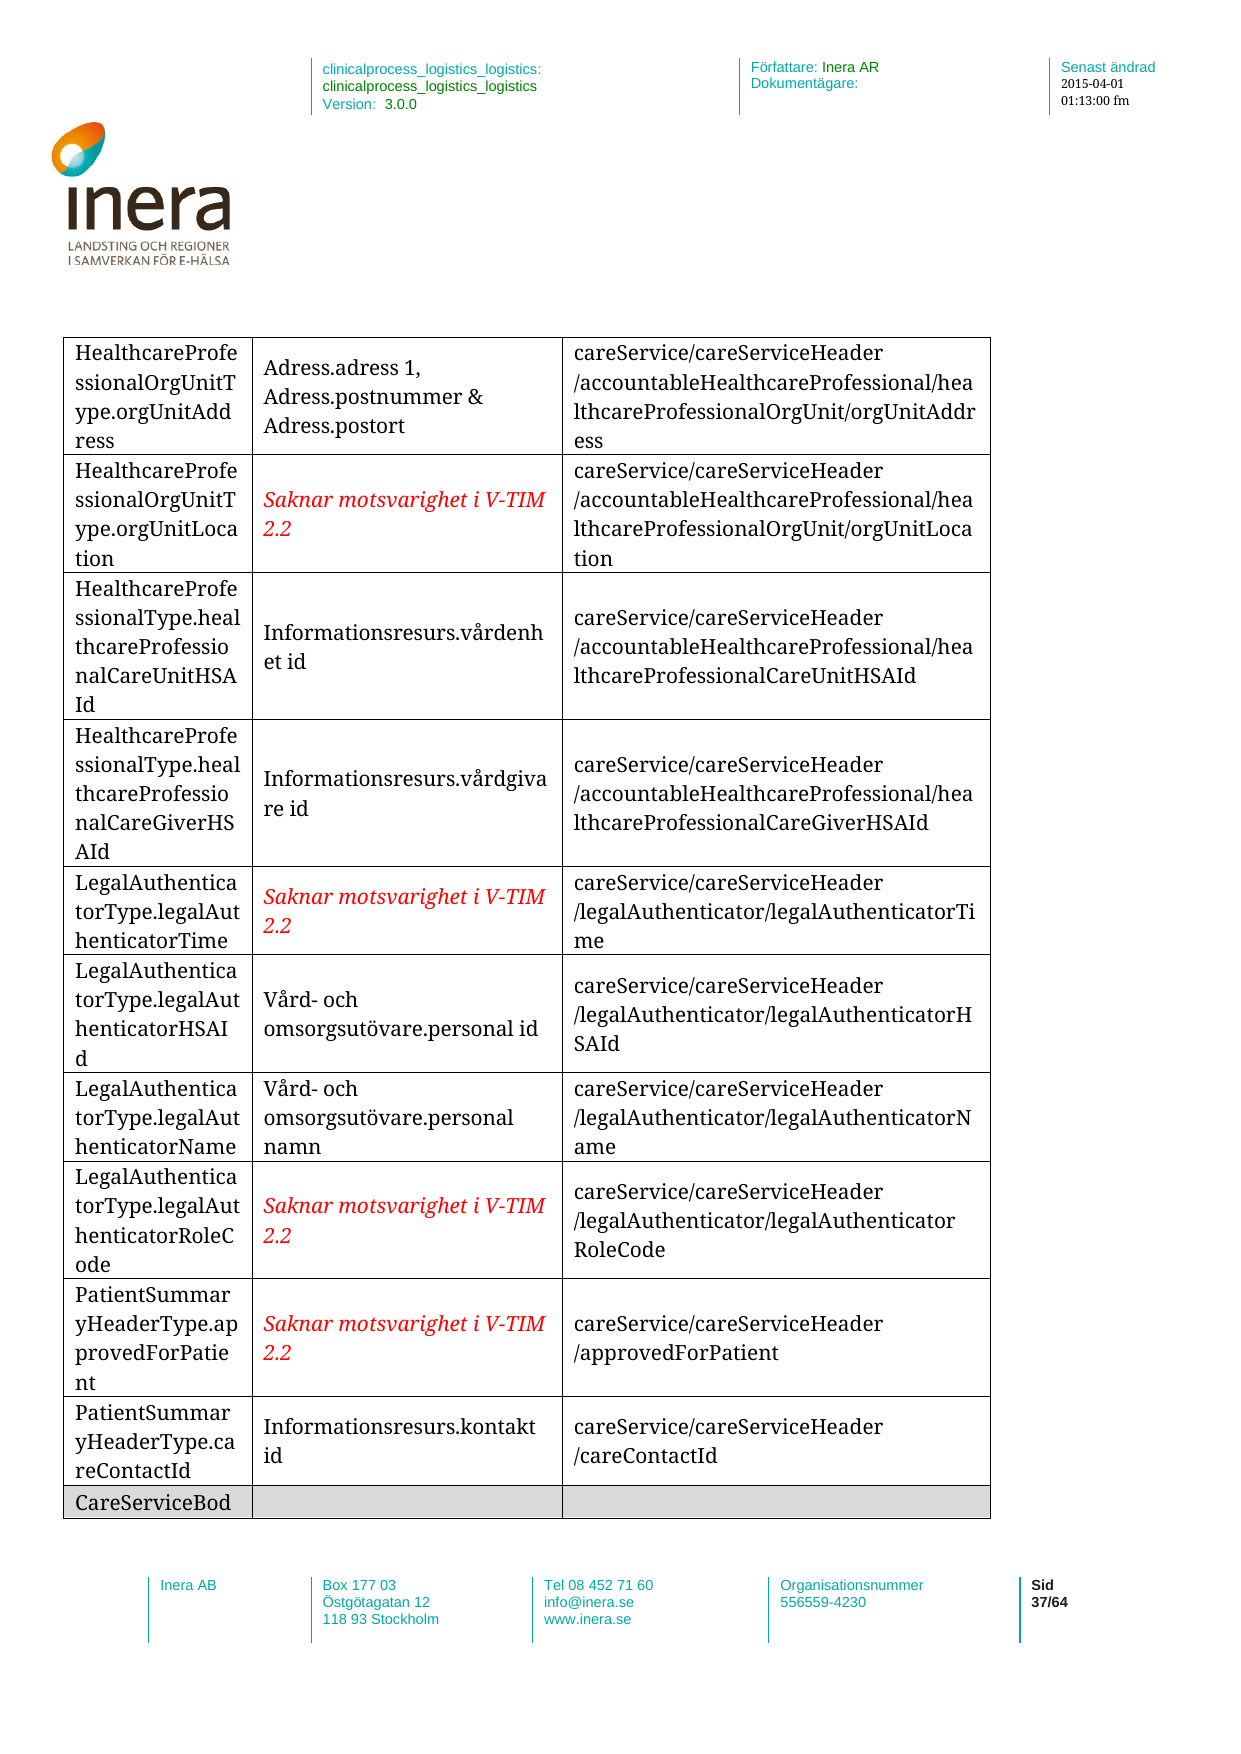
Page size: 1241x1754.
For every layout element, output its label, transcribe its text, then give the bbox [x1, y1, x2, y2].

table_cell Adress.adress 1, Adress.postnummer & Adress.postort [253, 338, 562, 454]
table_cell Saknar motsvarighet i V-TIM 2.2 [253, 455, 562, 572]
table_cell careService/careServiceHeader /careContactId [563, 1397, 990, 1484]
table_cell careService/careServiceHeader /accountableHealthcareProfessional/healthcareProfessionalCareGiverHSAId [563, 720, 990, 866]
table_cell careService/careServiceHeader /accountableHealthcareProfessional/healthcareProfessionalCareUnitHSAId [563, 573, 990, 719]
table_cell careService/careServiceHeader /accountableHealthcareProfessional/healthcareProfessionalOrgUnit/orgUnitAddress [563, 338, 990, 454]
table_cell Informationsresurs.kontakt id [253, 1397, 562, 1484]
table_cell Saknar motsvarighet i V-TIM 2.2 [253, 1279, 562, 1396]
table_cell PatientSummaryHeaderType.approvedForPatient [64, 1279, 252, 1396]
table_cell HealthcareProfessionalType.healthcareProfessionalCareGiverHSAId [64, 720, 252, 866]
table_cell Saknar motsvarighet i V-TIM 2.2 [253, 1162, 562, 1278]
table_cell LegalAuthenticatorType.legalAuthenticatorName [64, 1073, 252, 1161]
table_cell Informationsresurs.vårdenhet id [253, 573, 562, 719]
picture [51, 122, 230, 265]
table_cell Informationsresurs.vårdgivare id [253, 720, 562, 866]
table_cell PatientSummaryHeaderType.careContactId [64, 1397, 252, 1484]
table_cell HealthcareProfessionalOrgUnitType.orgUnitLocation [64, 455, 252, 572]
table_cell LegalAuthenticatorType.legalAuthenticatorRoleCode [64, 1162, 252, 1278]
table_cell LegalAuthenticatorType.legalAuthenticatorTime [64, 867, 252, 954]
table_cell HealthcareProfessionalOrgUnitType.orgUnitAddress [64, 338, 252, 454]
table_cell Vård- och omsorgsutövare.personal id [253, 955, 562, 1072]
table_cell careService/careServiceHeader /approvedForPatient [563, 1279, 990, 1396]
table_cell [253, 1486, 562, 1517]
table_cell careService/careServiceHeader /legalAuthenticator/legalAuthenticator RoleCode [563, 1162, 990, 1278]
table_cell Saknar motsvarighet i V-TIM 2.2 [253, 867, 562, 954]
table_cell CareServiceBodyType [64, 1486, 252, 1517]
table_cell careService/careServiceHeader /legalAuthenticator/legalAuthenticatorTime [563, 867, 990, 954]
table_cell [563, 1486, 990, 1517]
table_cell careService/careServiceHeader /legalAuthenticator/legalAuthenticatorHSAId [563, 955, 990, 1072]
table_cell Vård- och omsorgsutövare.personal namn [253, 1073, 562, 1161]
table_cell LegalAuthenticatorType.legalAuthenticatorHSAId [64, 955, 252, 1072]
table_cell careService/careServiceHeader /legalAuthenticator/legalAuthenticatorName [563, 1073, 990, 1161]
table_cell HealthcareProfessionalType.healthcareProfessionalCareUnitHSAId [64, 573, 252, 719]
table_cell careService/careServiceHeader /accountableHealthcareProfessional/healthcareProfessionalOrgUnit/orgUnitLocation [563, 455, 990, 572]
